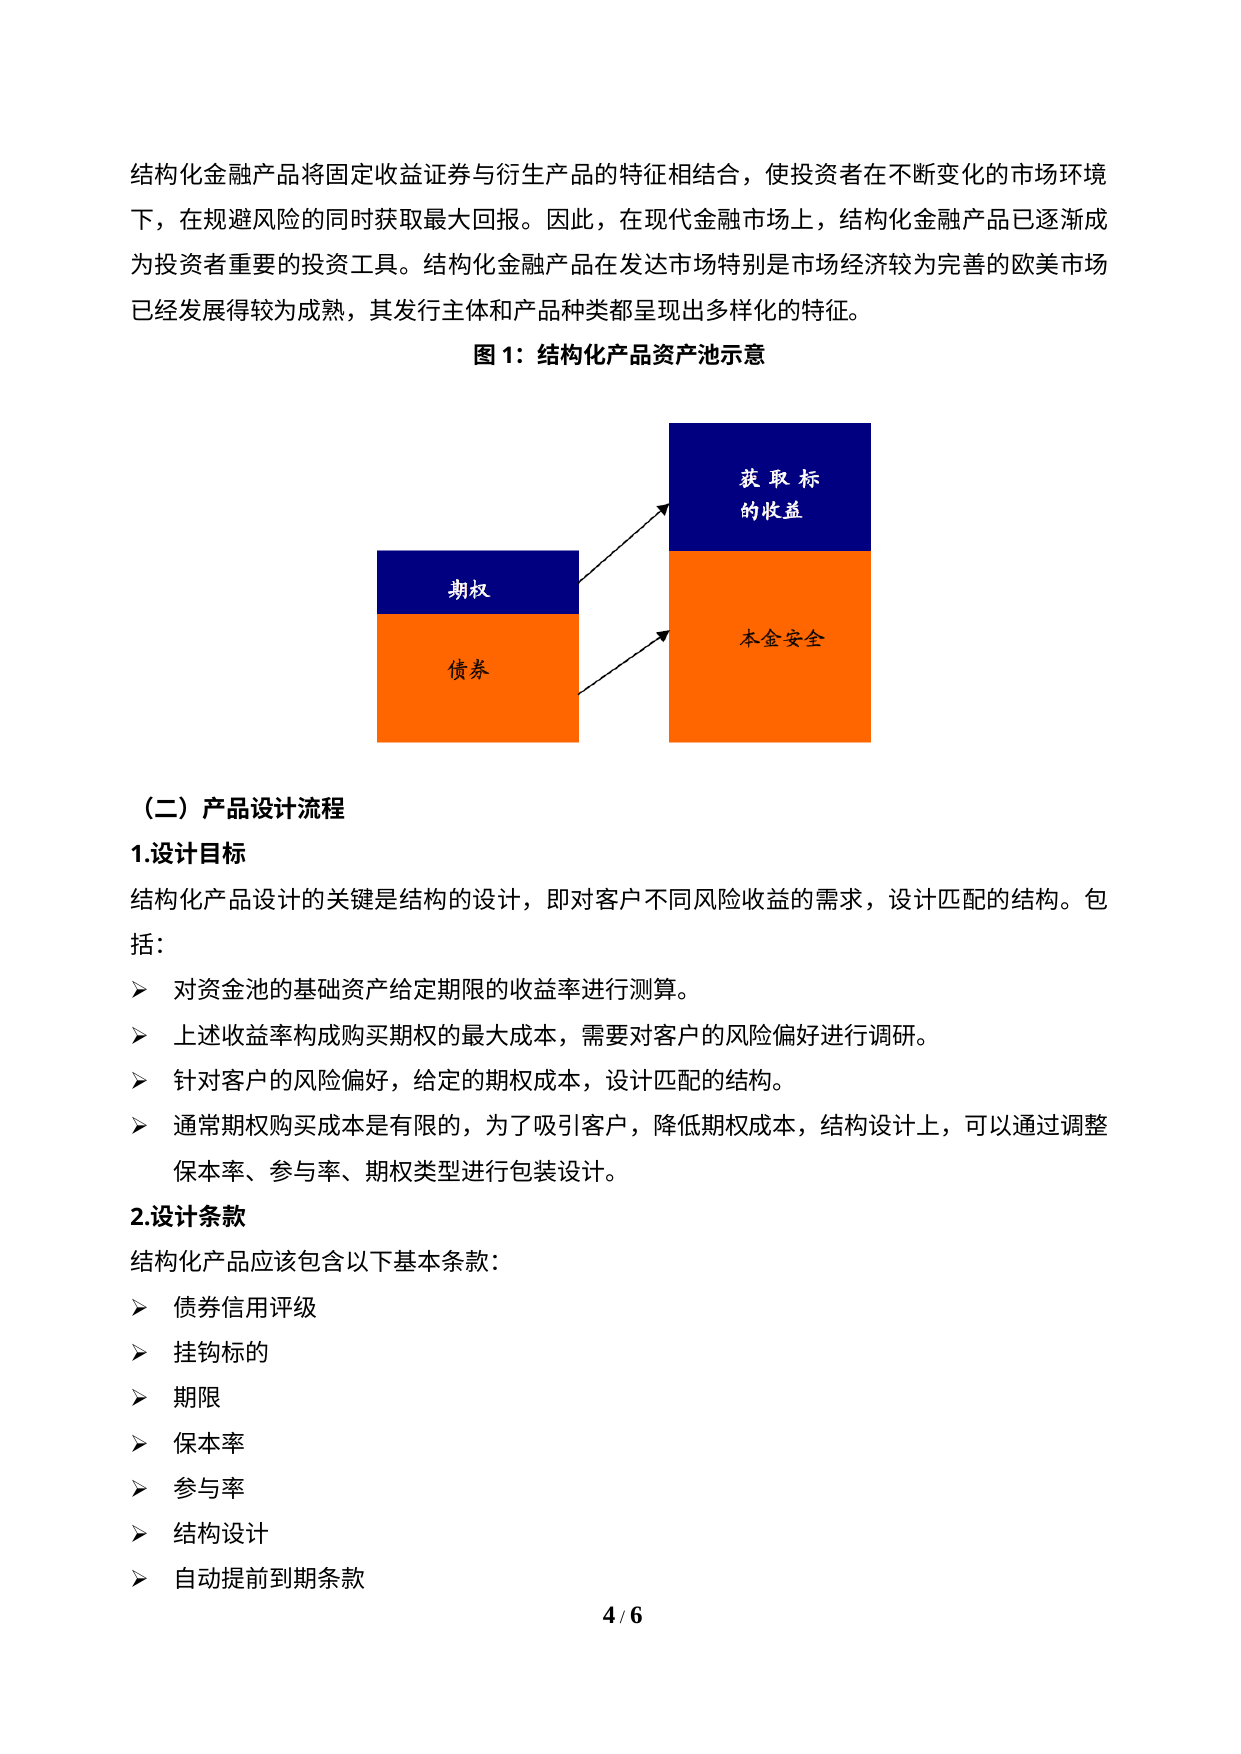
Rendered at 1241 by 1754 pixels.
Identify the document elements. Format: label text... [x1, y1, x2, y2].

text 结构化产品应该包含以下基本条款： [130, 1238, 1110, 1283]
list 参与率 [130, 1464, 1110, 1509]
text 结构化金融产品将固定收益证券与衍生产品的特征相结合，使投资者在不断变化的市场环境下，在规避风险的同时获取最大回报。因此，在现代金融市场上，结构化金融产品已逐渐成为投资者重要的投资工具。结构化金融产品在发达市场特别是市场经济较为完善的欧美市场已经发展得较为成熟，其发行主体和产品种类都呈现出多样化的特征。 [130, 150, 1110, 331]
list 自动提前到期条款 [130, 1555, 1110, 1600]
text （二）产品设计流程 [130, 784, 1110, 830]
list 债券信用评级 [130, 1283, 1110, 1328]
picture [361, 422, 879, 748]
list 保本率 [130, 1419, 1110, 1464]
list 期限 [130, 1373, 1110, 1419]
text 1.设计目标 [130, 830, 1110, 875]
text 结构化产品设计的关键是结构的设计，即对客户不同风险收益的需求，设计匹配的结构。包括： [130, 875, 1110, 966]
list 通常期权购买成本是有限的，为了吸引客户，降低期权成本，结构设计上，可以通过调整保本率、参与率、期权类型进行包装设计。 [130, 1102, 1110, 1192]
list 针对客户的风险偏好，给定的期权成本，设计匹配的结构。 [130, 1056, 1110, 1102]
text 2.设计条款 [130, 1192, 1110, 1238]
text 图1：结构化产品资产池示意 [130, 331, 1110, 377]
list 对资金池的基础资产给定期限的收益率进行测算。 [130, 966, 1110, 1011]
list 上述收益率构成购买期权的最大成本，需要对客户的风险偏好进行调研。 [130, 1011, 1110, 1056]
list 挂钩标的 [130, 1328, 1110, 1373]
list 结构设计 [130, 1509, 1110, 1555]
